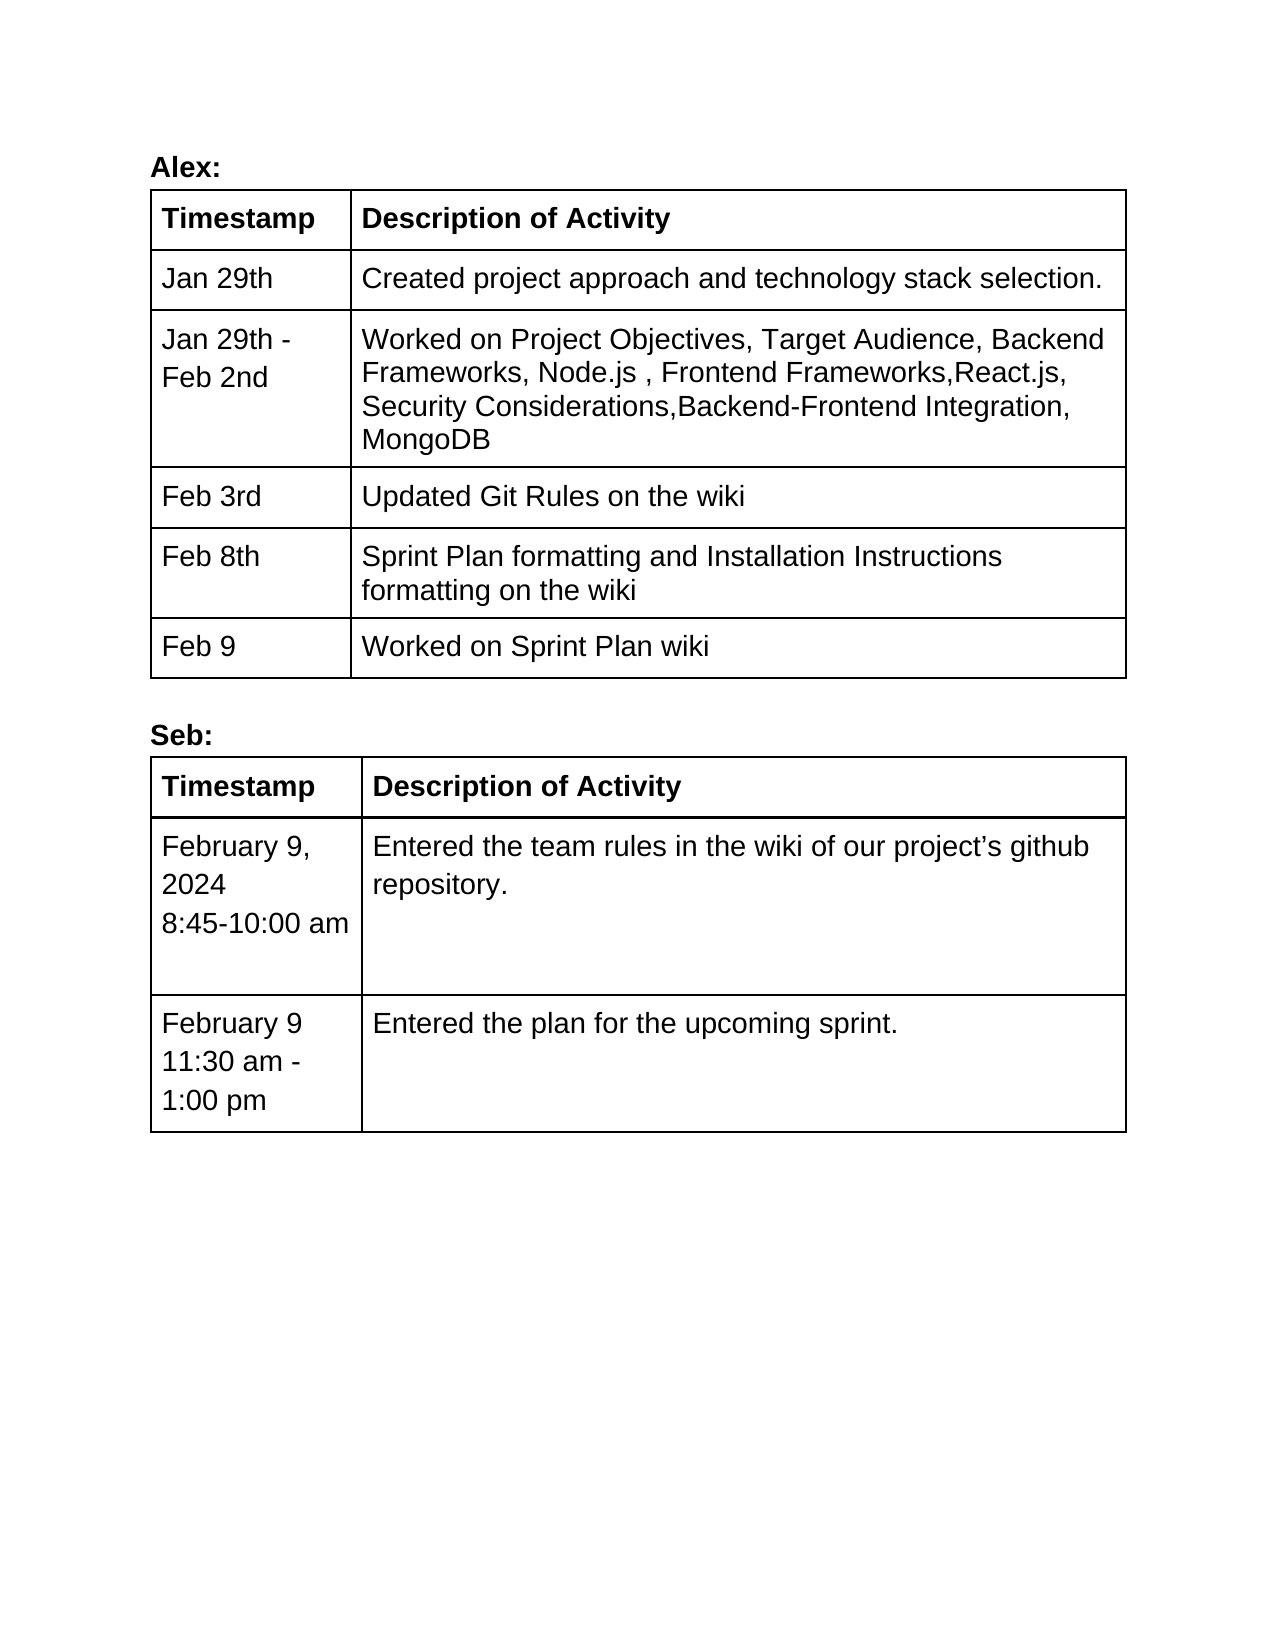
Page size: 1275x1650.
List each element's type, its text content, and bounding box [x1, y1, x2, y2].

table_cell Feb 8th [152, 529, 350, 617]
table_cell Feb 3rd [152, 468, 350, 527]
table_cell Jan 29th - Feb 2nd [152, 311, 350, 466]
table_cell Updated Git Rules on the wiki [352, 468, 1125, 527]
table_cell Worked on Project Objectives, Target Audience, Backend Frameworks, Node.js , Frontend Frameworks,React.js, Security Considerations,Backend-Frontend Integration, MongoDB [352, 311, 1125, 466]
table_cell February 9, 2024 8:45-10:00 am [152, 819, 361, 993]
text Alex: [150, 150, 1125, 183]
table_cell Entered the team rules in the wiki of our project’s github repository. [363, 819, 1125, 993]
table_cell Feb 9 [152, 619, 350, 677]
table_cell Entered the plan for the upcoming sprint. [363, 996, 1125, 1131]
text Seb: [150, 717, 1125, 751]
table_header Timestamp [152, 191, 350, 249]
table_cell Worked on Sprint Plan wiki [352, 619, 1125, 677]
table_cell Sprint Plan formatting and Installation Instructions formatting on the wiki [352, 529, 1125, 617]
table_cell Created project approach and technology stack selection. [352, 251, 1125, 309]
table_header Description of Activity [363, 758, 1125, 816]
table_header Description of Activity [352, 191, 1125, 249]
table_header Timestamp [152, 758, 361, 816]
table_cell February 9 11:30 am - 1:00 pm [152, 996, 361, 1131]
table_cell Jan 29th [152, 251, 350, 309]
